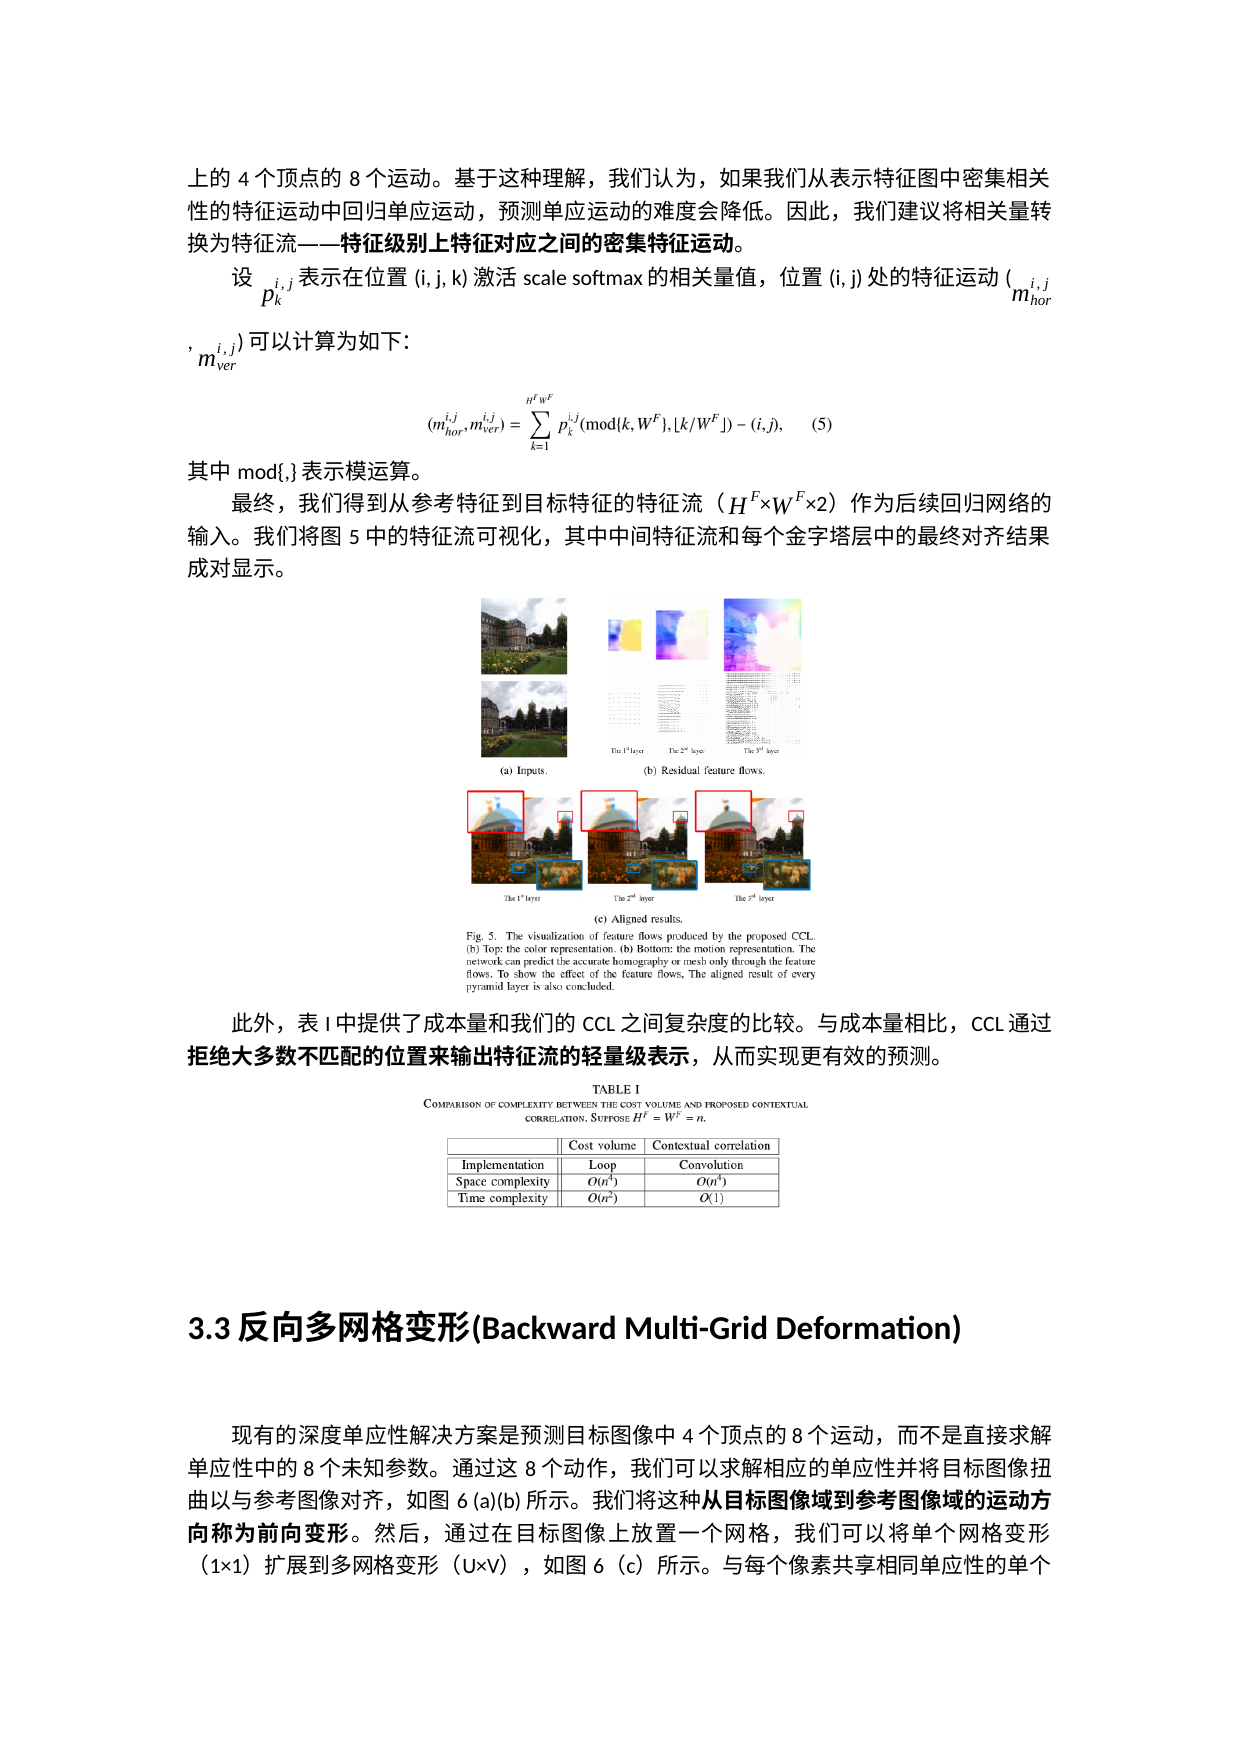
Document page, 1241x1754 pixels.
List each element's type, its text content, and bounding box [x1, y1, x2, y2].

list 设 表示在位置 (i, j, k) 激活 scale softmax 的相关量值，位置 (i, j) 处的特征运动 (, ) 可以计算为如下： [187, 259, 1053, 389]
list 最终，我们得到从参考特征到目标特征的特征流（××2）作为后续回归网络的输入。我们将图 5 中的特征流可视化，其中中间特征流和每个金字塔层中的最终对齐结果成对显示。 [187, 487, 1053, 584]
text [187, 1419, 1053, 1581]
picture [460, 584, 824, 1000]
list 此外，表 I 中提供了成本量和我们的 CCL 之间复杂度的比较。与成本量相比，CCL 通过拒绝大多数不匹配的位置来输出特征流的轻量级表示，从而实现更有效的预测。 [187, 1007, 1053, 1072]
subtitle 3.3 反向多网格变形(Backward Multi-Grid Deformation) [187, 1294, 1053, 1359]
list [187, 162, 1053, 259]
list 其中 mod{,} 表示模运算。 [187, 454, 1053, 487]
picture [415, 1072, 825, 1226]
picture [399, 389, 842, 455]
